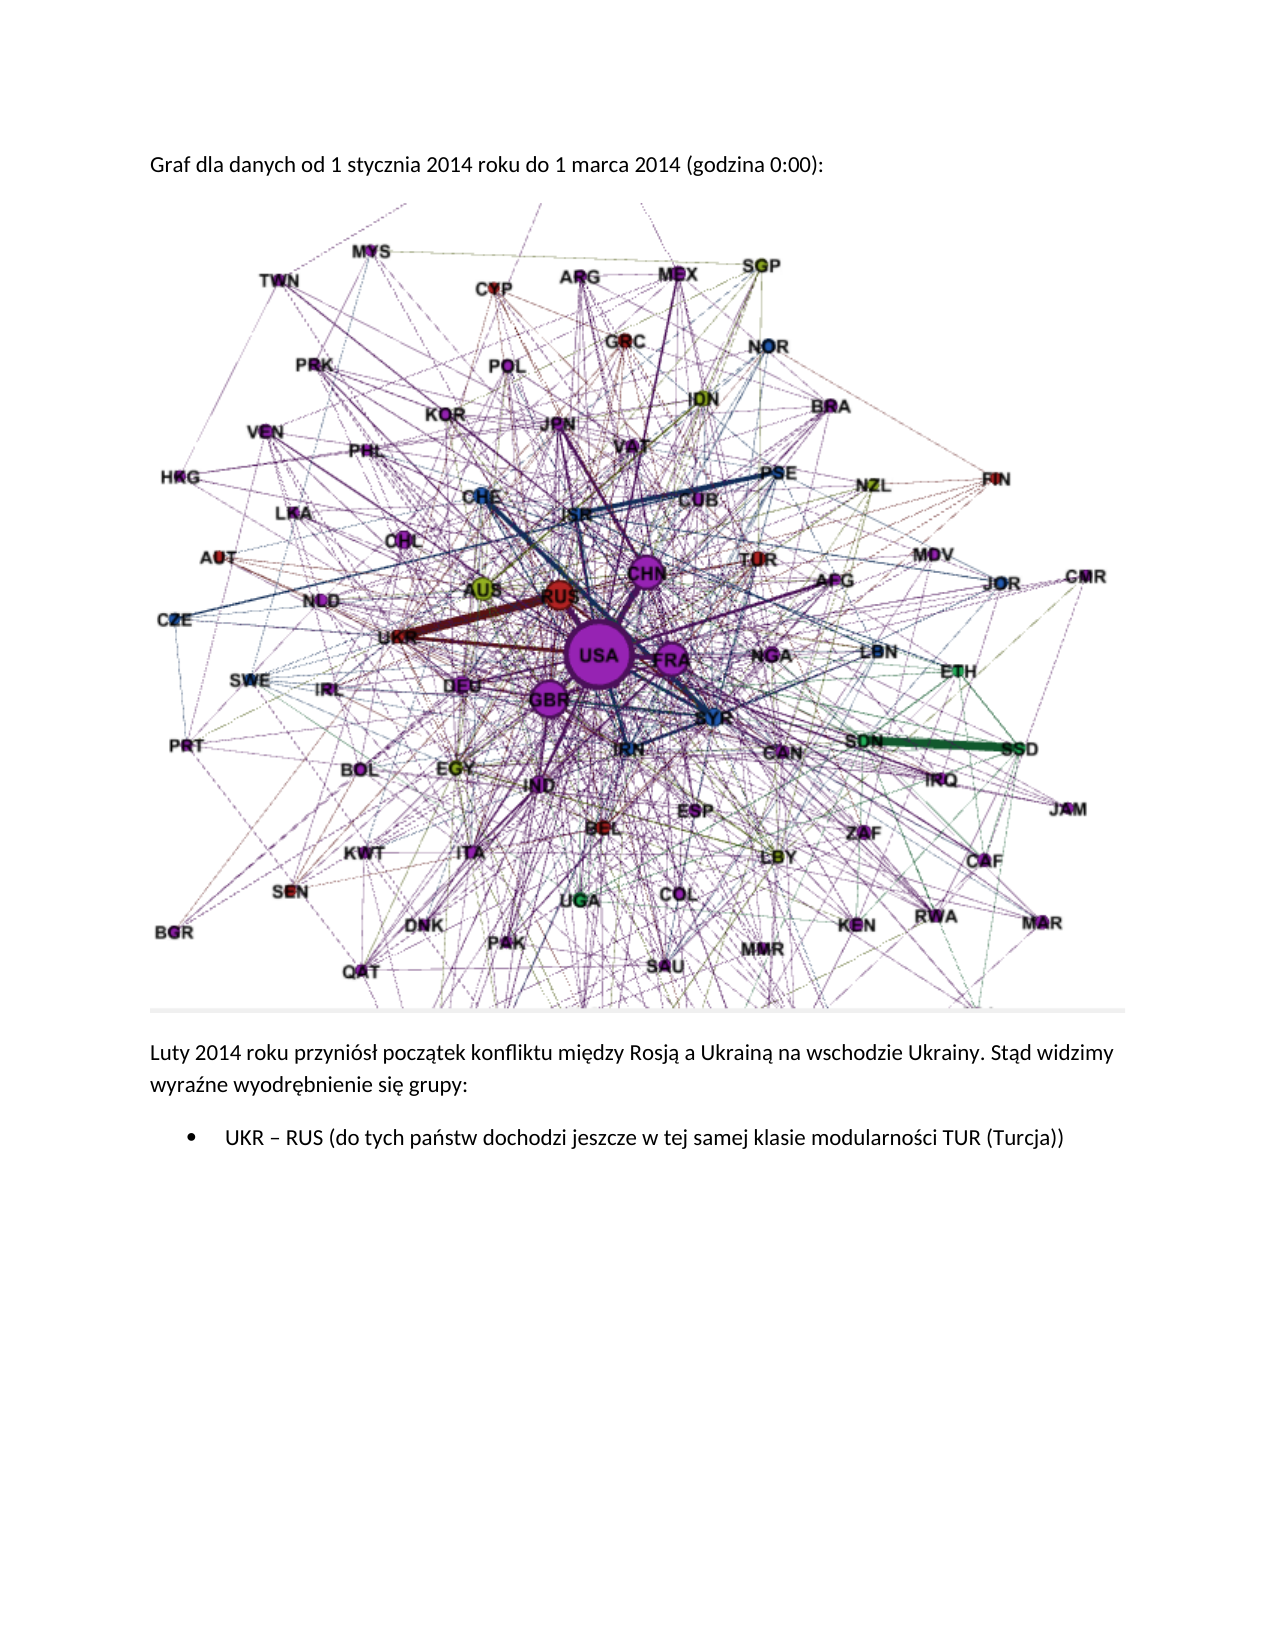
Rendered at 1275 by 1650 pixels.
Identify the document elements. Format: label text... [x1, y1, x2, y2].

picture [150, 203, 1125, 1013]
list UKR – RUS (do tych państw dochodzi jeszcze w tej samej klasie modularności TUR (Turcja)) [187, 1123, 1125, 1151]
text Luty 2014 roku przyniósł początek konfliktu między Rosją a Ukrainą na wschodzie Ukrainy. Stąd widzimy wyraźne wyodrębnienie się grupy: [150, 1038, 1125, 1098]
text Graf dla danych od 1 stycznia 2014 roku do 1 marca 2014 (godzina 0:00): [150, 150, 1125, 178]
